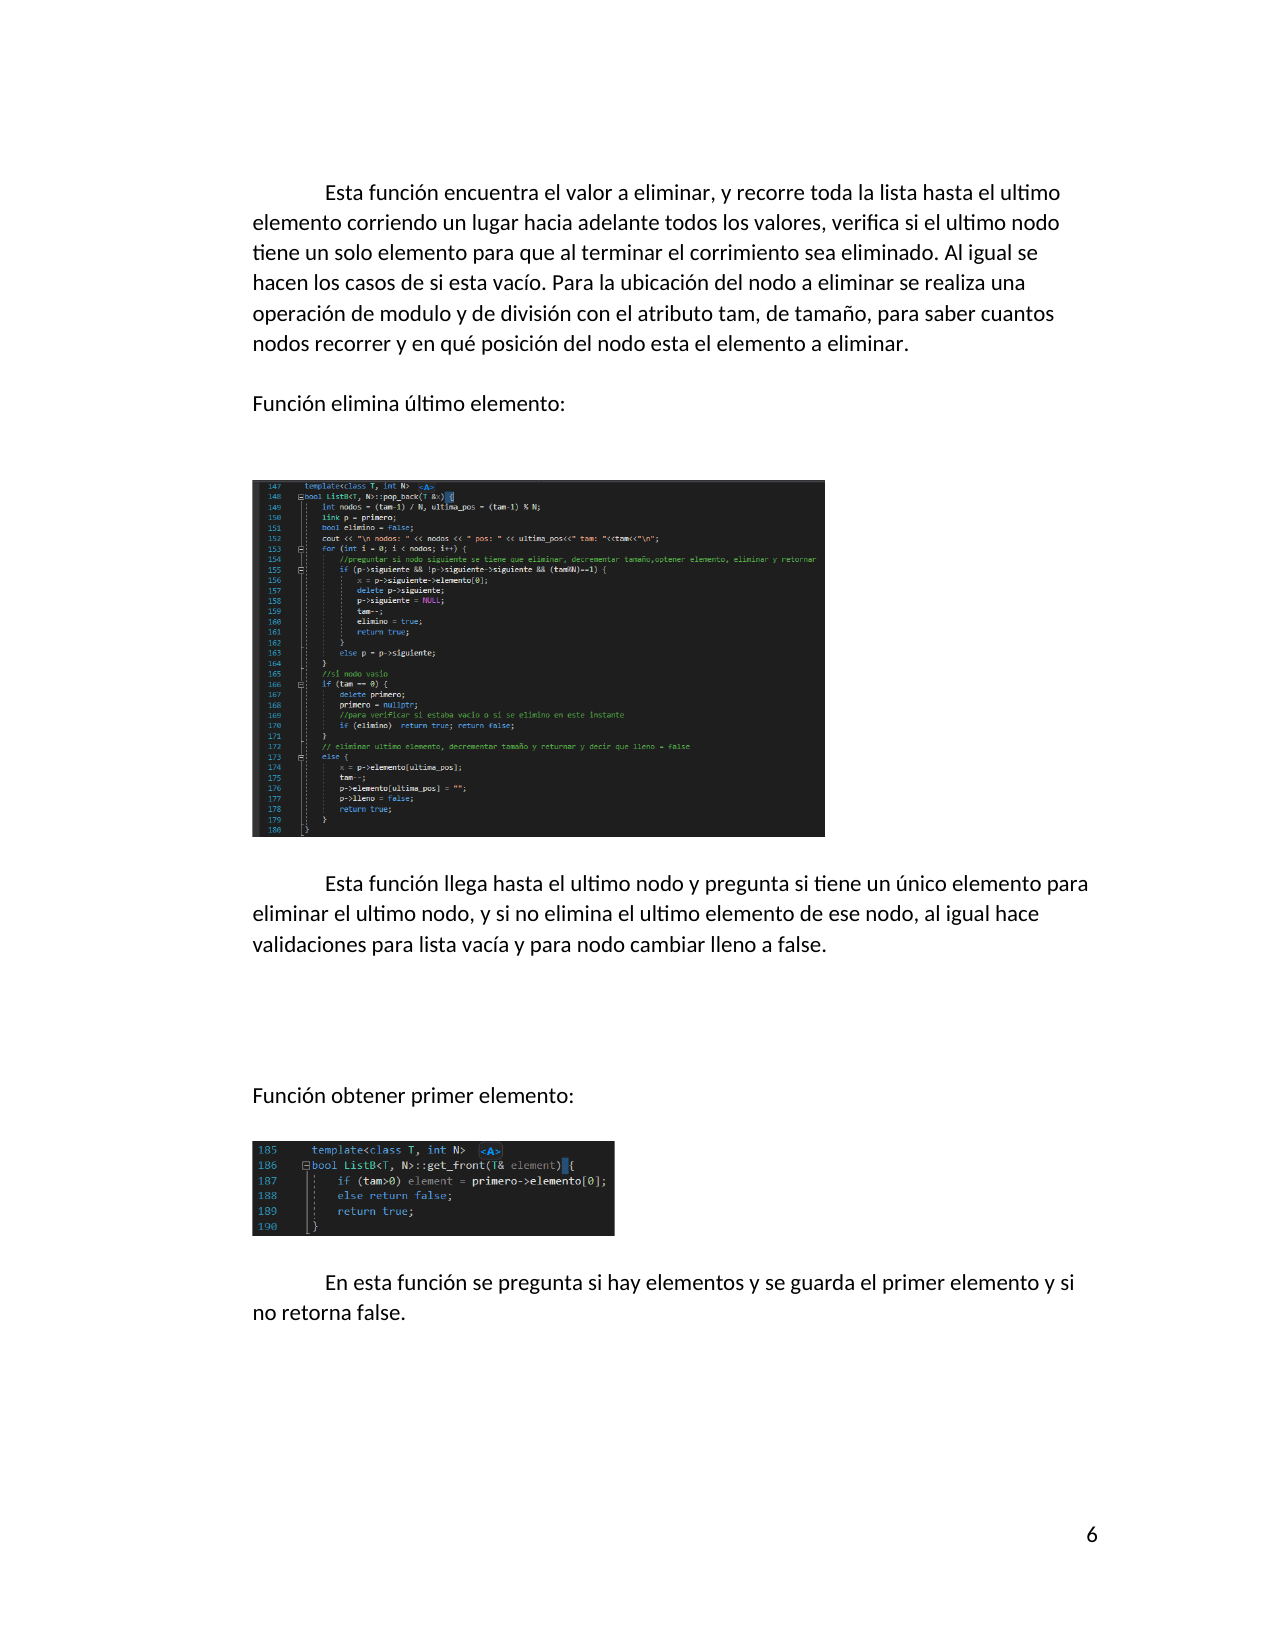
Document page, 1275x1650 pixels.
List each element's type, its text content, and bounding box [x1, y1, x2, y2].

list Esta función llega hasta el ultimo nodo y pregunta si tiene un único elemento para eliminar el ultimo nodo, y si no elimina el ultimo elemento de ese nodo, al igual hace validaciones para lista vacía y para nodo cambiar lleno a false. [252, 869, 1098, 958]
picture [252, 480, 825, 837]
list Función elimina último elemento: [252, 389, 1098, 417]
list En esta función se pregunta si hay elementos y se guarda el primer elemento y si no retorna false. [252, 1268, 1098, 1327]
picture [252, 1141, 615, 1236]
list Esta función encuentra el valor a eliminar, y recorre toda la lista hasta el ultimo elemento corriendo un lugar hacia adelante todos los valores, verifica si el ultimo nodo tiene un solo elemento para que al terminar el corrimiento sea eliminado. Al igual se hacen los casos de si esta vacío. Para la ubicación del nodo a eliminar se realiza una operación de modulo y de división con el atributo tam, de tamaño, para saber cuantos nodos recorrer y en qué posición del nodo esta el elemento a eliminar. [252, 178, 1098, 357]
list Función obtener primer elemento: [252, 1081, 1098, 1109]
